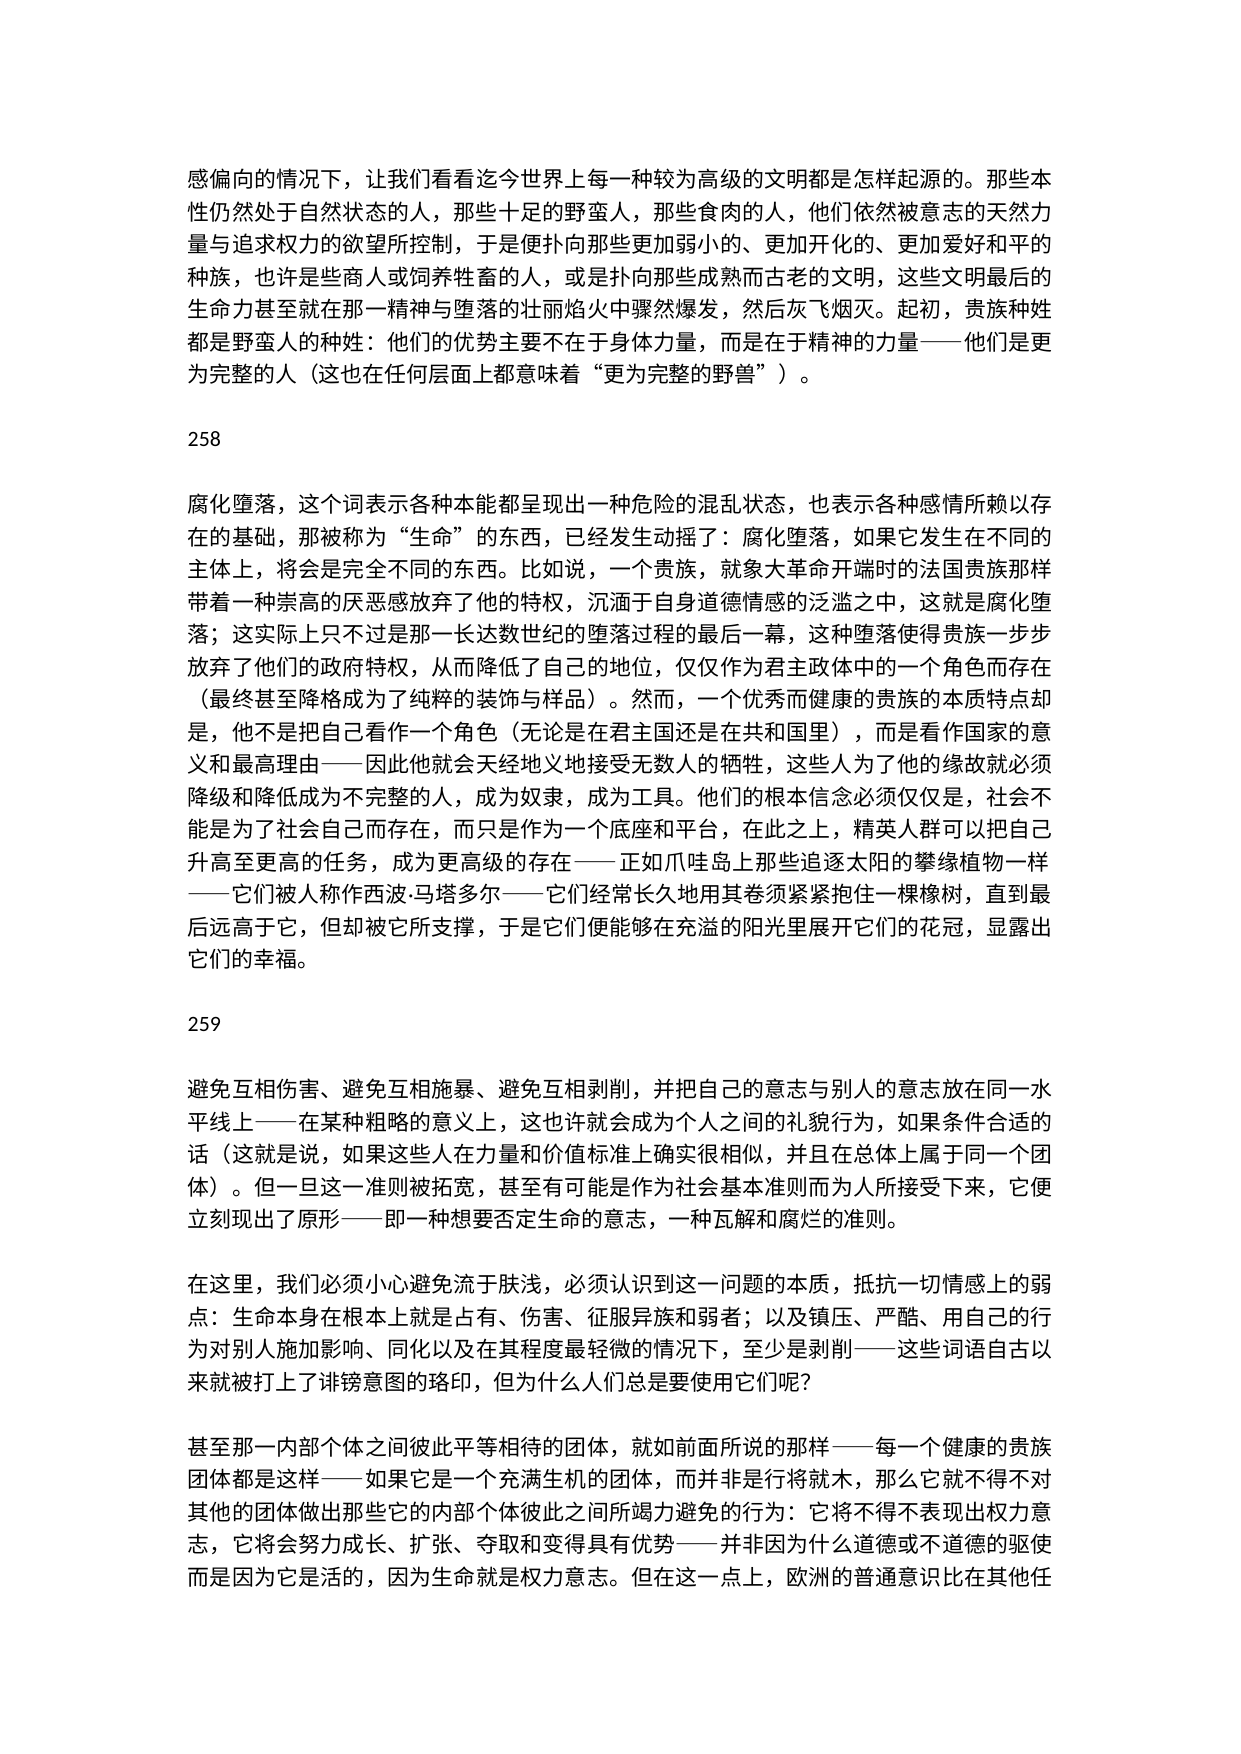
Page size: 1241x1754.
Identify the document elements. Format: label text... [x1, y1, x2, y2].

text 腐化墮落，这个词表示各种本能都呈现出一种危险的混乱状态，也表示各种感情所赖以存在的基础，那被称为“生命”的东西，已经发生动摇了：腐化堕落，如果它发生在不同的主体上，将会是完全不同的东西。比如说，一个贵族，就象大革命开端时的法国贵族那样，带着一种崇高的厌恶感放弃了他的特权，沉湎于自身道德情感的泛滥之中，这就是腐化堕落；这实际上只不过是那一长达数世纪的堕落过程的最后一幕，这种堕落使得贵族一步步放弃了他们的政府特权，从而降低了自己的地位，仅仅作为君主政体中的一个角色而存在（最终甚至降格成为了纯粹的装饰与样品）。然而，一个优秀而健康的贵族的本质特点却是，他不是把自己看作一个角色（无论是在君主国还是在共和国里），而是看作国家的意义和最高理由——因此他就会天经地义地接受无数人的牺牲，这些人为了他的缘故就必须降级和降低成为不完整的人，成为奴隶，成为工具。他们的根本信念必须仅仅是，社会不能是为了社会自己而存在，而只是作为一个底座和平台，在此之上，精英人群可以把自己升高至更高的任务，成为更高级的存在——正如爪哇岛上那些追逐太阳的攀缘植物一样——它们被人称作西波·马塔多尔——它们经常长久地用其卷须紧紧抱住一棵橡树，直到最后远高于它，但却被它所支撑，于是它们便能够在充溢的阳光里展开它们的花冠，显露出它们的幸福。 [187, 487, 1053, 974]
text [187, 162, 1053, 389]
text 258 [187, 422, 1053, 454]
text 在这里，我们必须小心避免流于肤浅，必须认识到这一问题的本质，抵抗一切情感上的弱点：生命本身在根本上就是占有、伤害、征服异族和弱者；以及镇压、严酷、用自己的行为对别人施加影响、同化以及在其程度最轻微的情况下，至少是剥削——这些词语自古以来就被打上了诽镑意图的珞印，但为什么人们总是要使用它们呢？ [187, 1267, 1053, 1397]
text 259 [187, 1007, 1053, 1039]
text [187, 1429, 1053, 1592]
text 避免互相伤害、避免互相施暴、避免互相剥削，并把自己的意志与别人的意志放在同一水平线上——在某种粗略的意义上，这也许就会成为个人之间的礼貌行为，如果条件合适的话（这就是说，如果这些人在力量和价值标准上确实很相似，并且在总体上属于同一个团体）。但一旦这一准则被拓宽，甚至有可能是作为社会基本准则而为人所接受下来，它便立刻现出了原形——即一种想要否定生命的意志，一种瓦解和腐烂的准则。 [187, 1072, 1053, 1234]
